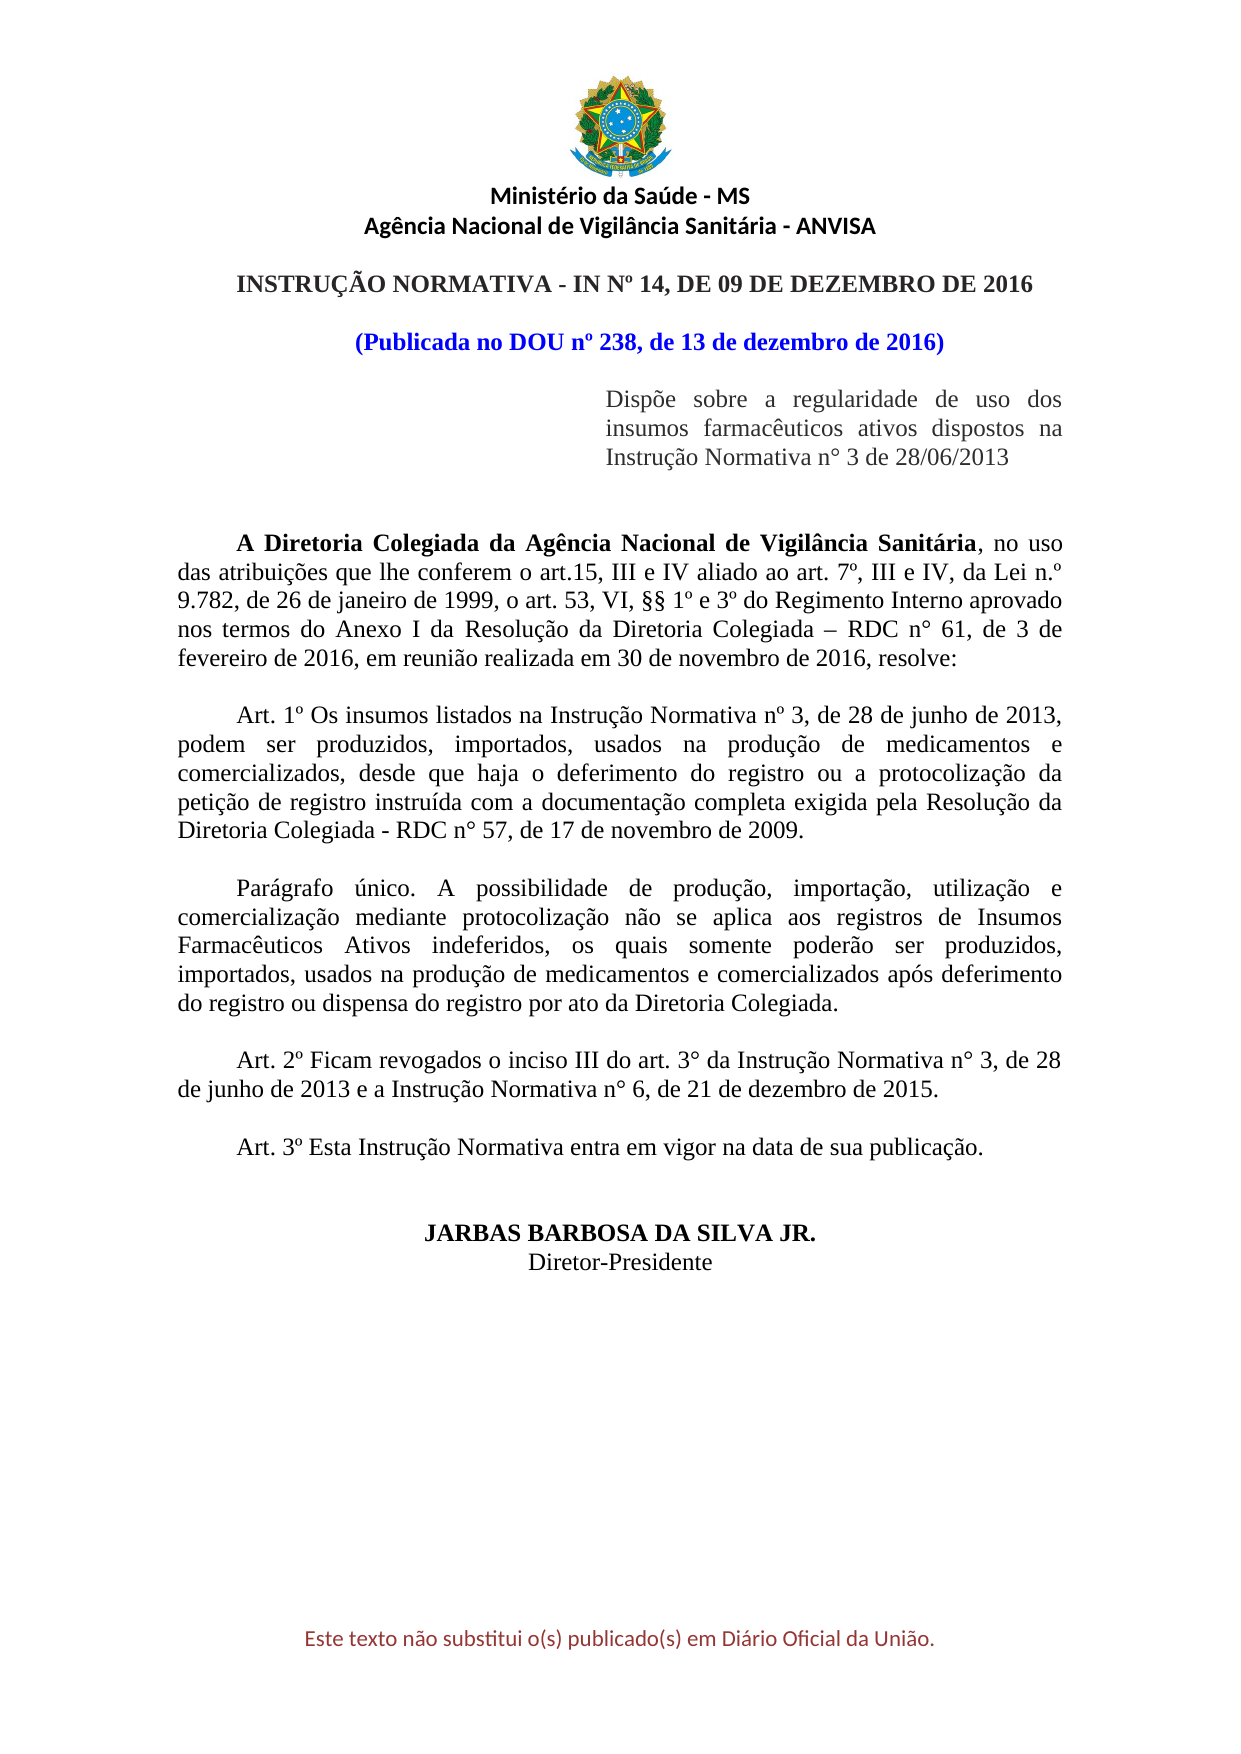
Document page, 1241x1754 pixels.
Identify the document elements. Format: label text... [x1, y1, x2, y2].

text Art. 2º Ficam revogados o inciso III do art. 3° da Instrução Normativa n° 3, de 28 de junho de 2013 e a Instrução Normativa n° 6, de 21 de dezembro de 2015. [177, 1045, 1063, 1103]
text Art. 3º Esta Instrução Normativa entra em vigor na data de sua publicação. [177, 1132, 1063, 1160]
text Dispõe sobre a regularidade de uso dos insumos farmacêuticos ativos dispostos na Instrução Normativa n° 3 de 28/06/2013 [605, 384, 1063, 470]
text JARBAS BARBOSA DA SILVA JR. [177, 1218, 1063, 1247]
text Art. 1º Os insumos listados na Instrução Normativa nº 3, de 28 de junho de 2013, podem ser produzidos, importados, usados na produção de medicamentos e comercializados, desde que haja o deferimento do registro ou a protocolização da petição de registro instruída com a documentação completa exigida pela Resolução da Diretoria Colegiada - RDC n° 57, de 17 de novembro de 2009. [177, 700, 1063, 844]
picture [566, 73, 674, 180]
text A Diretoria Colegiada da Agência Nacional de Vigilância Sanitária, no uso das atribuições que lhe conferem o art.15, III e IV aliado ao art. 7º, III e IV, da Lei n.º 9.782, de 26 de janeiro de 1999, o art. 53, VI, §§ 1º e 3º do Regimento Interno aprovado nos termos do Anexo I da Resolução da Diretoria Colegiada – RDC n° 61, de 3 de fevereiro de 2016, em reunião realizada em 30 de novembro de 2016, resolve: [177, 528, 1063, 672]
text Parágrafo único. A possibilidade de produção, importação, utilização e comercialização mediante protocolização não se aplica aos registros de Insumos Farmacêuticos Ativos indeferidos, os quais somente poderão ser produzidos, importados, usados na produção de medicamentos e comercializados após deferimento do registro ou dispensa do registro por ato da Diretoria Colegiada. [177, 873, 1063, 1017]
text INSTRUÇÃO NORMATIVA - IN Nº 14, DE 09 DE DEZEMBRO DE 2016 [177, 269, 1063, 298]
text (Publicada no DOU nº 238, de 13 de dezembro de 2016) [177, 327, 1063, 355]
text Diretor-Presidente [177, 1247, 1063, 1275]
